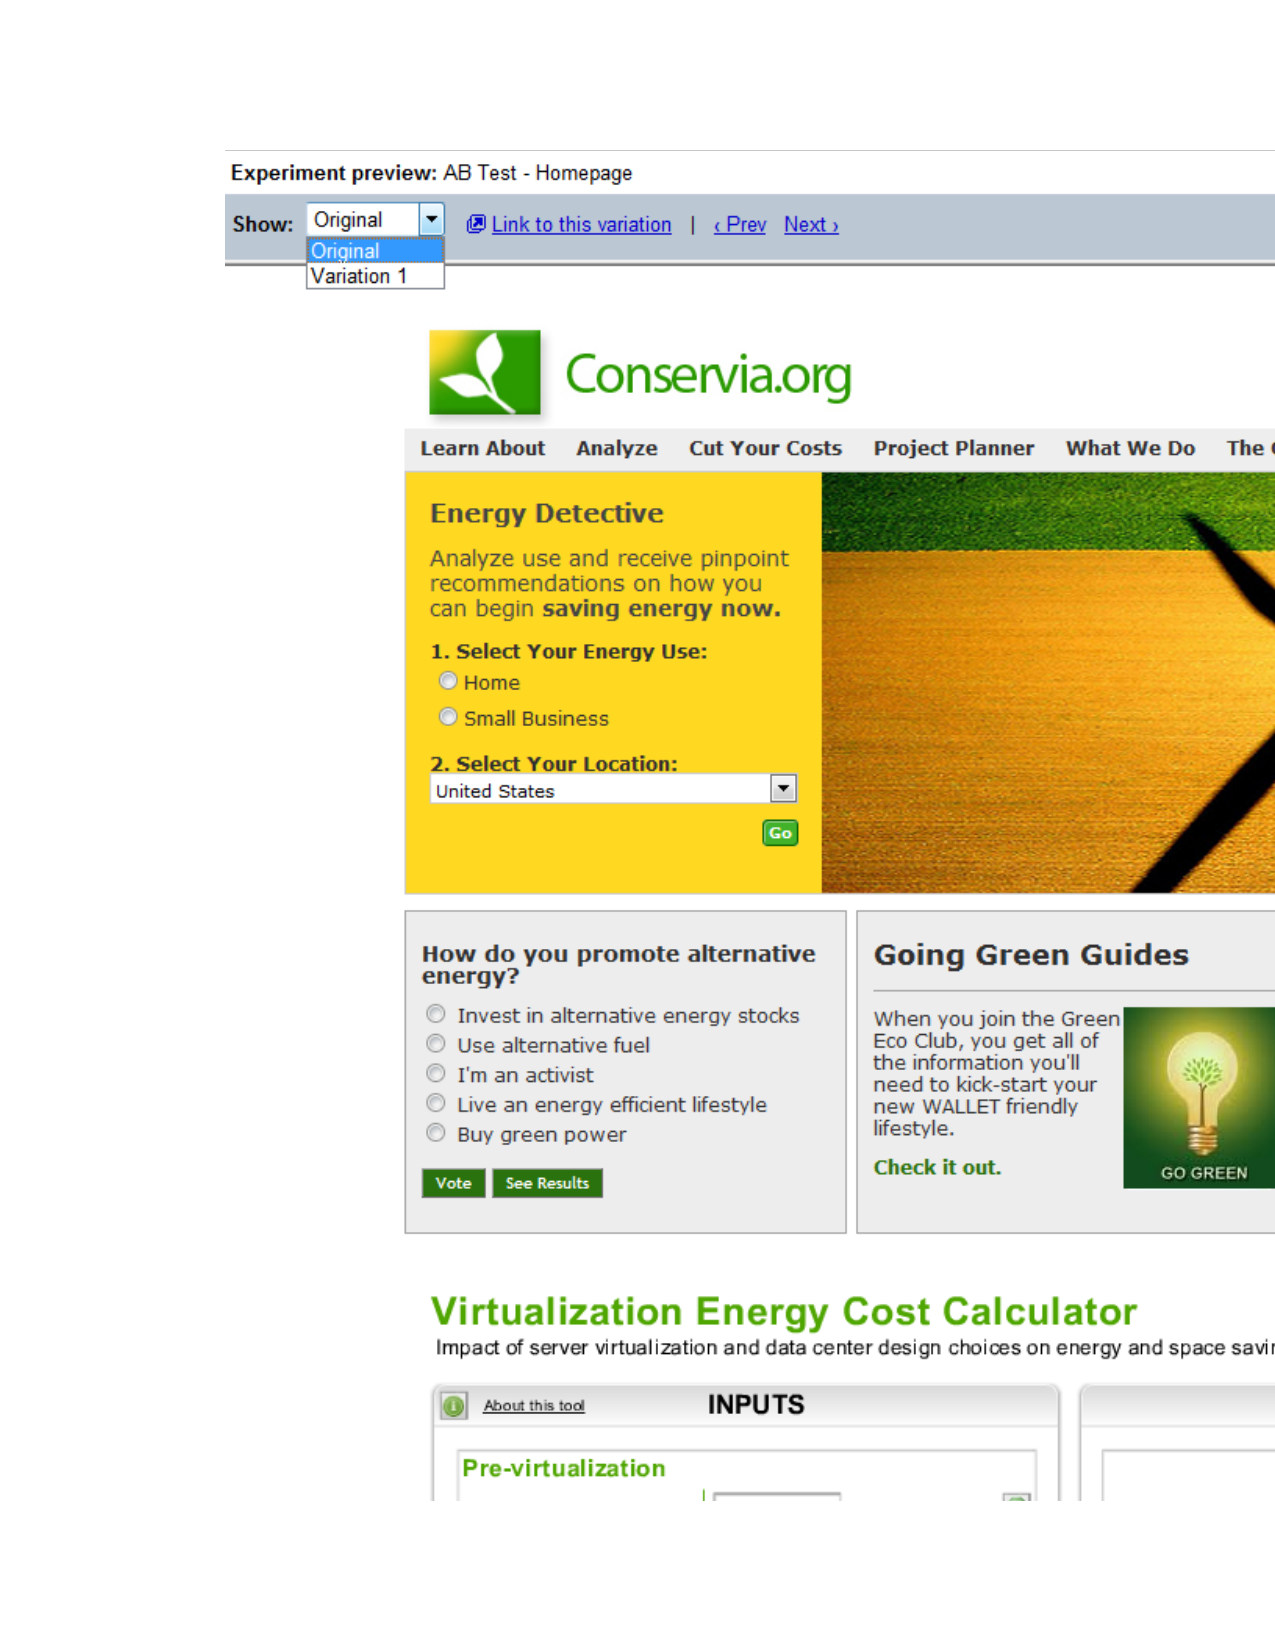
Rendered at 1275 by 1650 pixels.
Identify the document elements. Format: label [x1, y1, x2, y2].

picture [225, 150, 1275, 1501]
